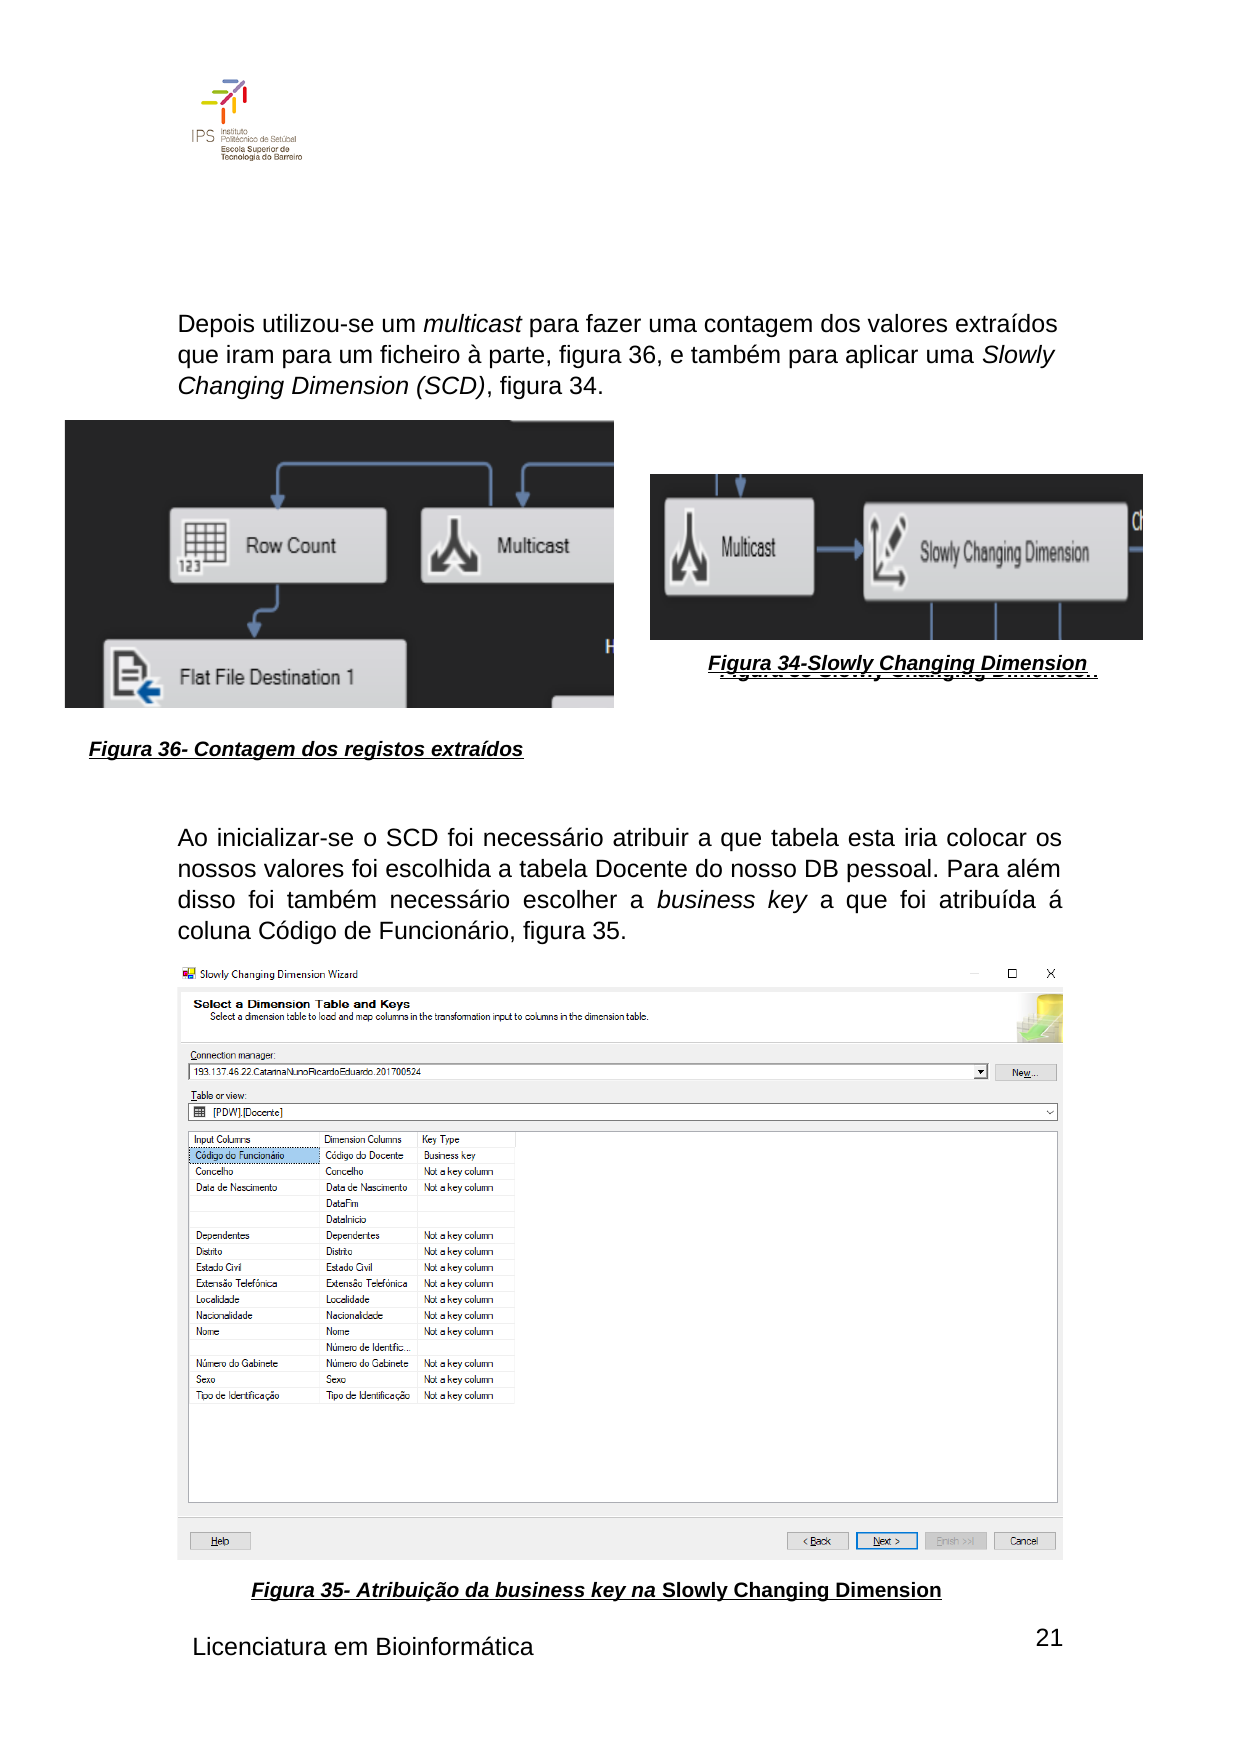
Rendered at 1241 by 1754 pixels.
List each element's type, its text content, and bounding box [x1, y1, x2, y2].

picture [177, 963, 1063, 1560]
text Figura 35- Atribuição da business key na Slowly Changing Dimension [177, 1578, 1063, 1602]
picture [177, 73, 317, 166]
text Ao inicializar-se o SCD foi necessário atribuir a que tabela esta iria colocar os nossos valores foi escolhida a tabela Docente do nosso DB pessoal. Para além disso foi também necessário escolher a business key a que foi atribuída á coluna Código de Funcionário, figura 35. [177, 823, 1063, 945]
picture [64, 420, 614, 708]
picture [650, 474, 1143, 640]
text Depois utilizou-se um multicast para fazer uma contagem dos valores extraídos que iram para um ficheiro à parte, figura 36, e também para aplicar uma Slowly Changing Dimension (SCD), figura 34. [177, 309, 1063, 400]
